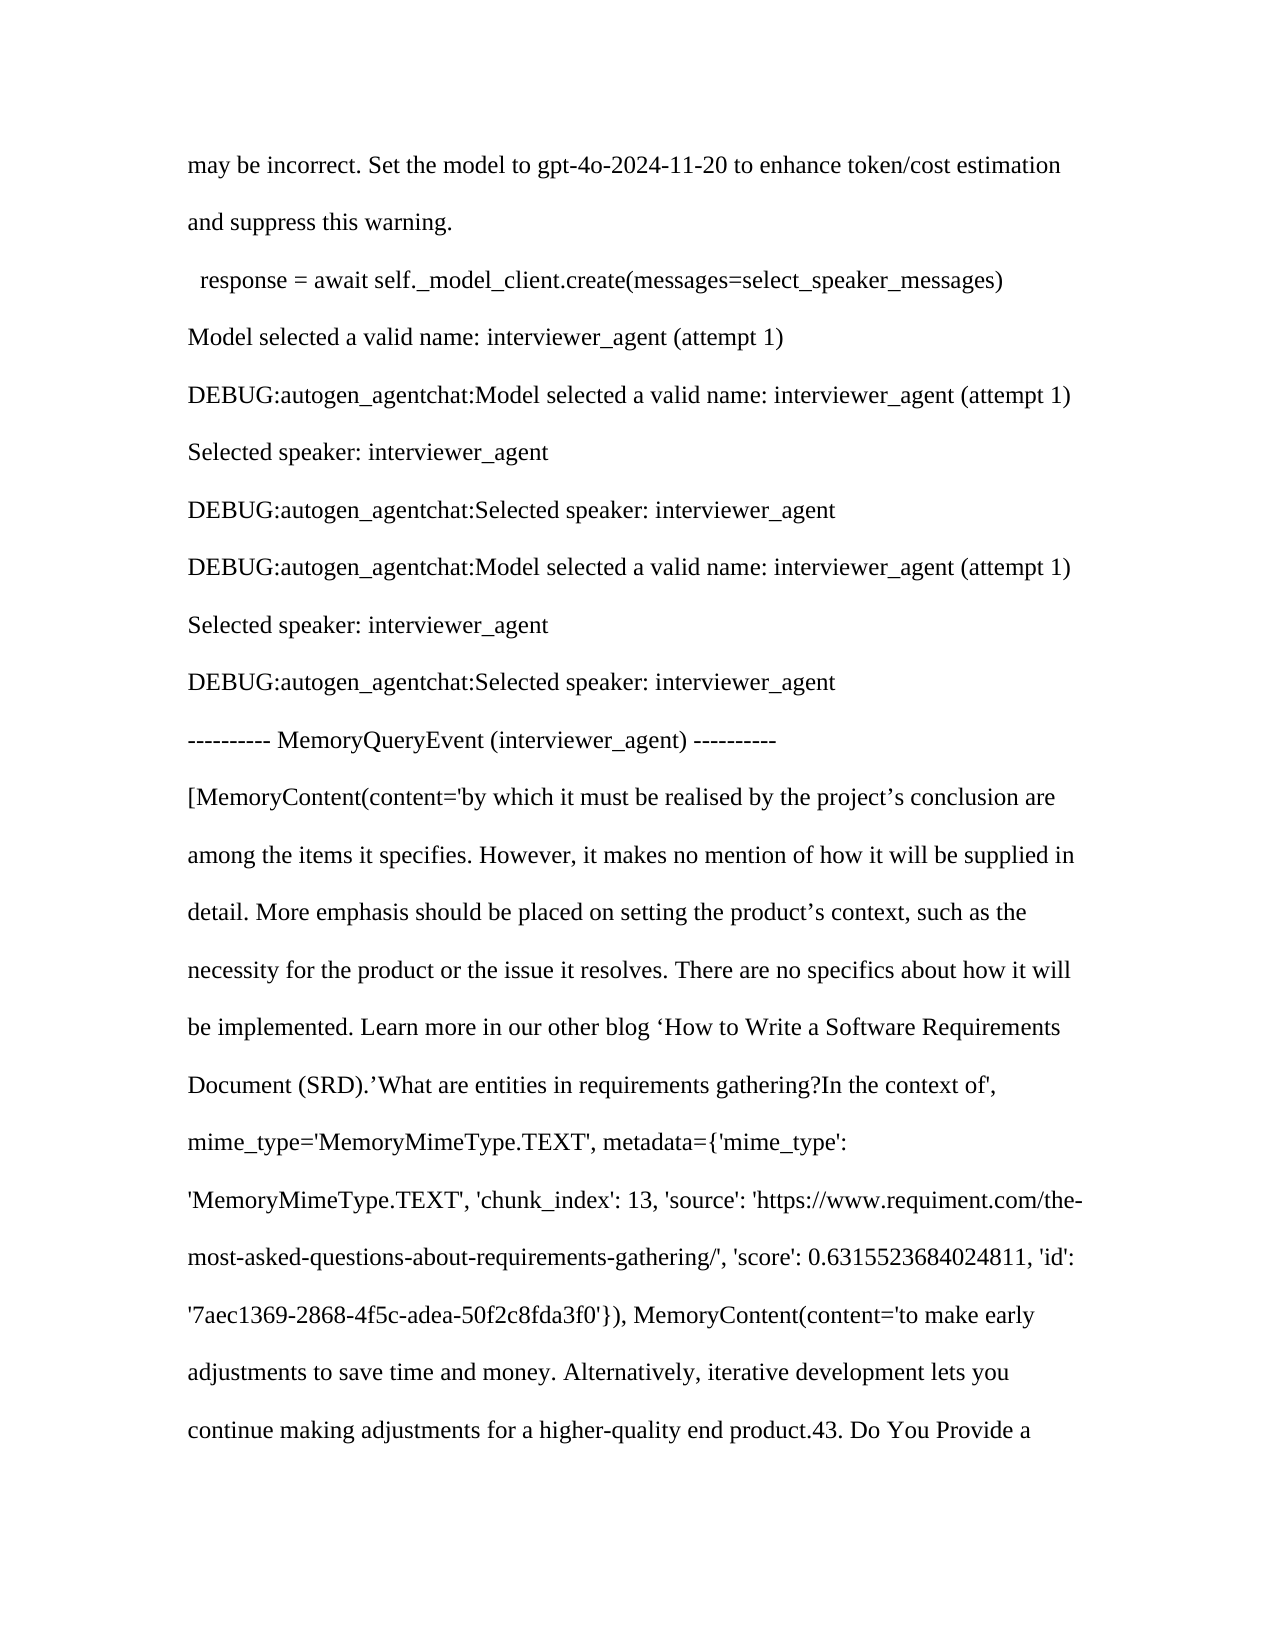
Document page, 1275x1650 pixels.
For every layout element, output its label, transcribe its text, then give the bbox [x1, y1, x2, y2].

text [187, 150, 1087, 236]
text Model selected a valid name: interviewer_agent (attempt 1) [187, 322, 1087, 351]
text ---------- MemoryQueryEvent (interviewer_agent) ---------- [187, 725, 1087, 754]
text DEBUG:autogen_agentchat:Model selected a valid name: interviewer_agent (attempt 1) [187, 552, 1087, 581]
text Selected speaker: interviewer_agent [187, 610, 1087, 639]
text Selected speaker: interviewer_agent [187, 437, 1087, 466]
text DEBUG:autogen_agentchat:Model selected a valid name: interviewer_agent (attempt 1) [187, 380, 1087, 409]
text DEBUG:autogen_agentchat:Selected speaker: interviewer_agent [187, 495, 1087, 524]
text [187, 782, 1087, 1444]
text response = await self._model_client.create(messages=select_speaker_messages) [187, 265, 1087, 294]
text DEBUG:autogen_agentchat:Selected speaker: interviewer_agent [187, 667, 1087, 696]
